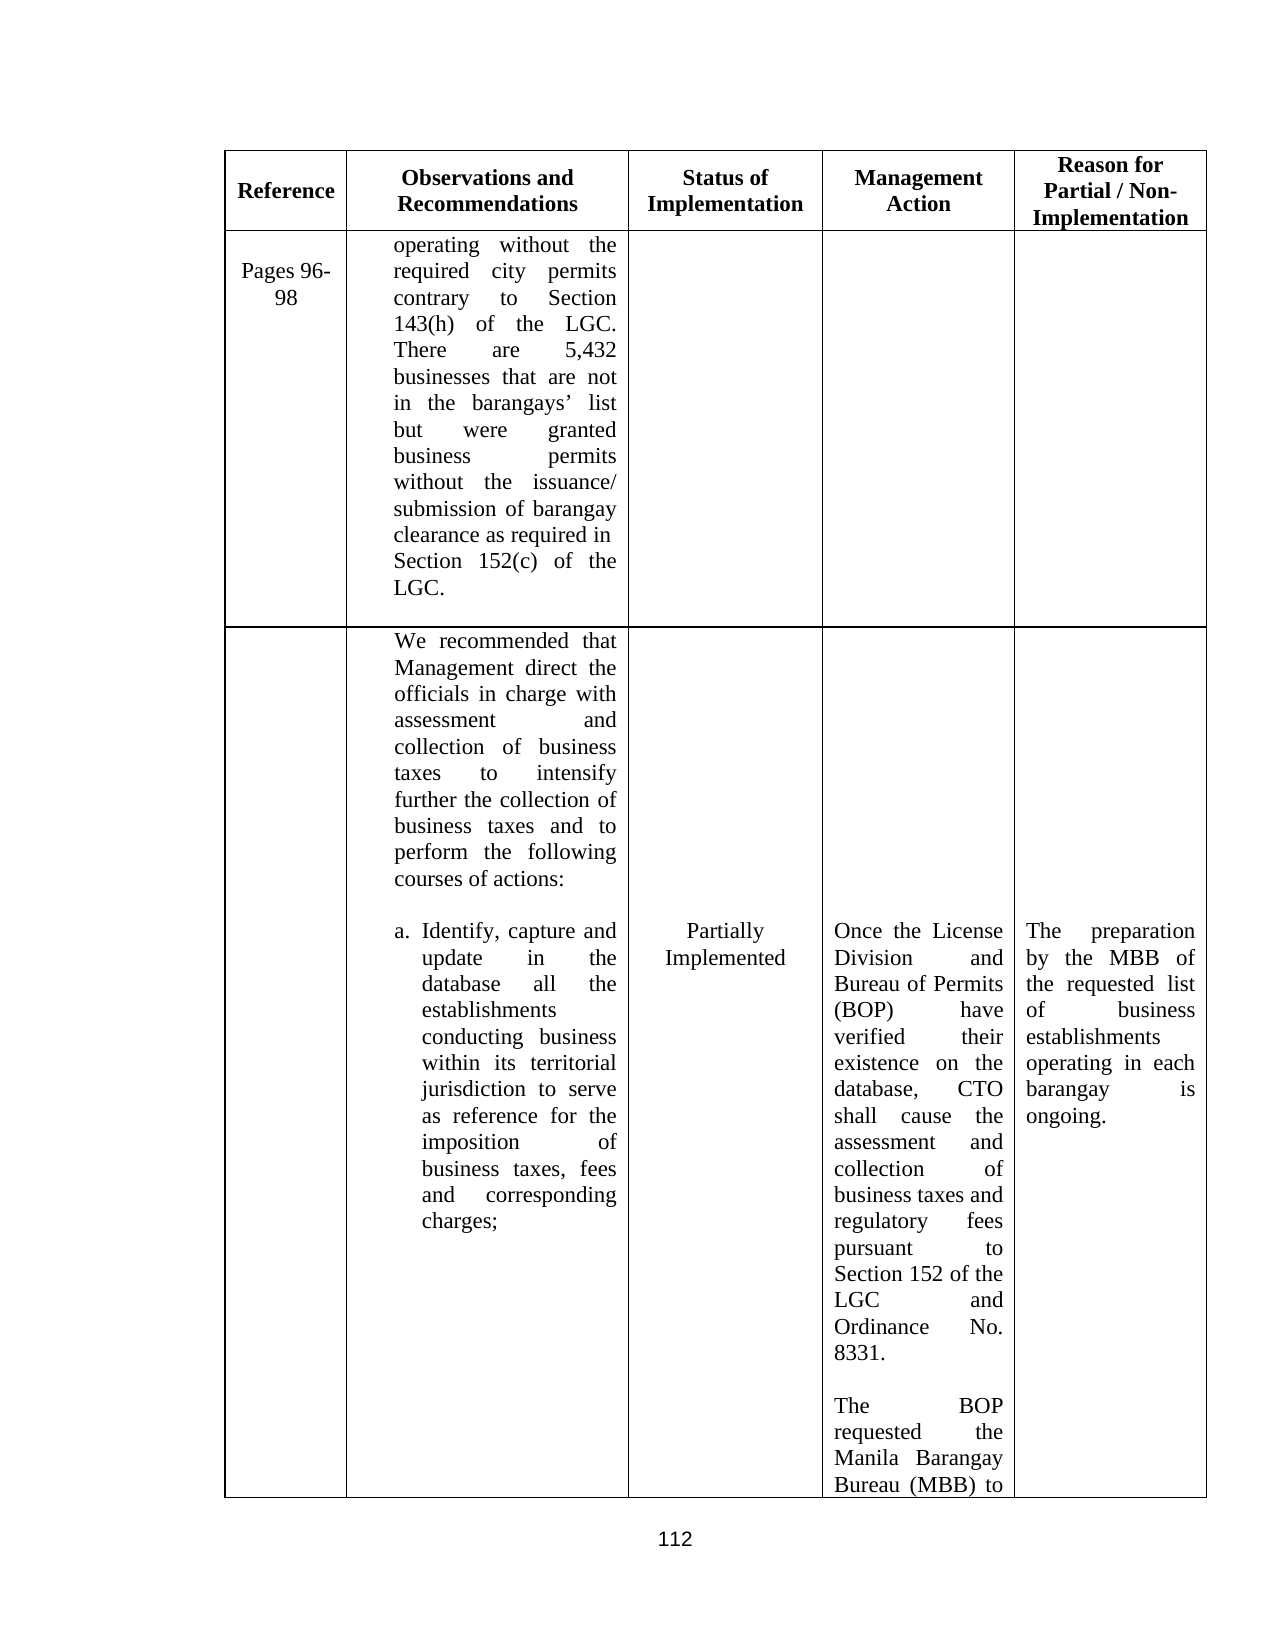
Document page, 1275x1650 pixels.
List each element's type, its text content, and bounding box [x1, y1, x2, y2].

table_cell [629, 231, 822, 626]
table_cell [823, 628, 1014, 1497]
table_header Status of Implementation [629, 151, 822, 230]
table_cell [1015, 628, 1206, 1497]
table_cell AAR 2018 Observation No. 19 Pages 96-98 [226, 231, 346, 626]
table_cell [823, 231, 1014, 626]
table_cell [347, 231, 628, 626]
table_header Observations and Recommendations [347, 151, 628, 230]
table_header Management Action [823, 151, 1014, 230]
table_cell Partially Implemented [629, 628, 822, 1497]
table_header Reference [226, 151, 346, 230]
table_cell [347, 628, 628, 1497]
table_header Reason for Partial / Non- Implementation [1015, 151, 1206, 230]
table_cell [1015, 231, 1206, 626]
table_cell [226, 628, 346, 1497]
